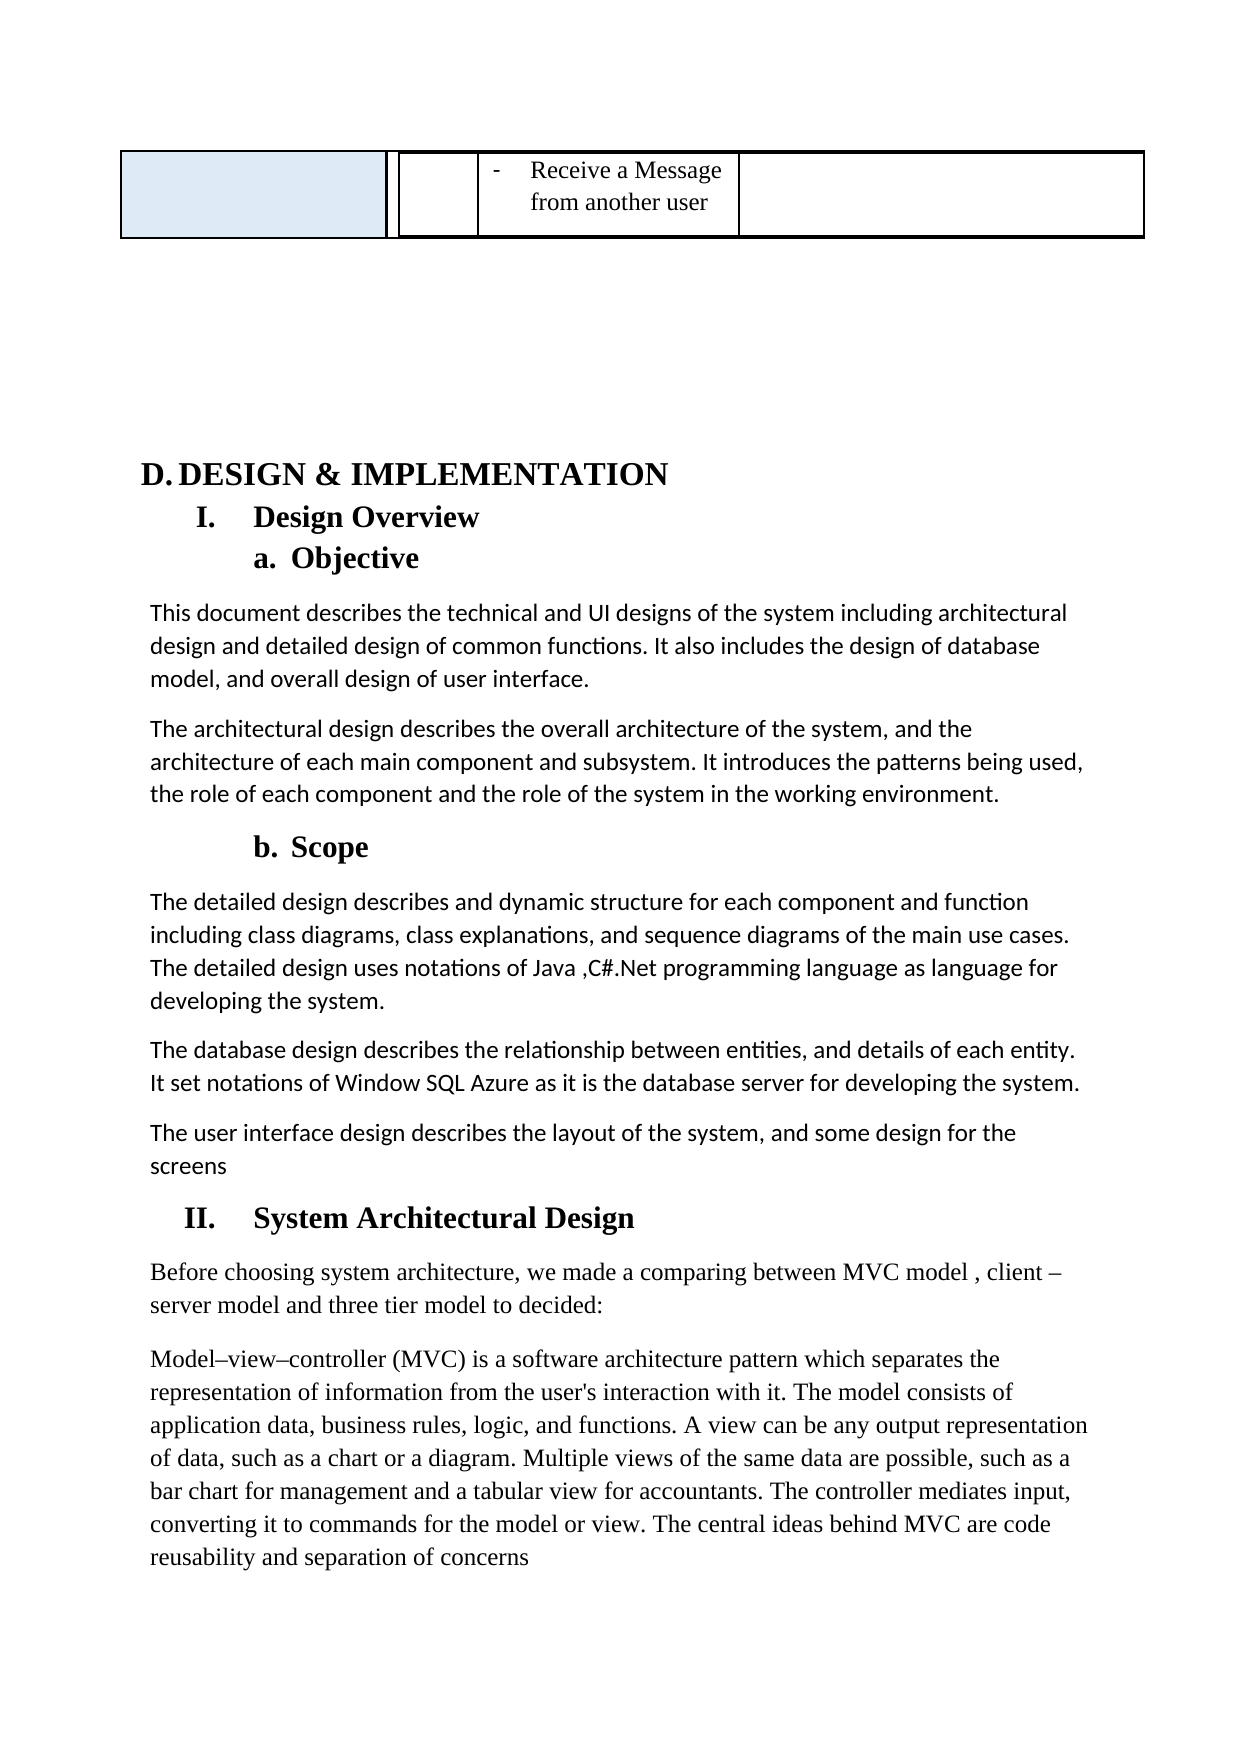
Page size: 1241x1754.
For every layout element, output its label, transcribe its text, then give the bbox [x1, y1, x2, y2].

list Objective [253, 539, 1090, 575]
list Design Overview [216, 498, 1090, 534]
table_cell [388, 152, 398, 237]
text This document describes the technical and UI designs of the system including architectural design and detailed design of common functions. It also includes the design of database model, and overall design of user interface. [150, 597, 1090, 694]
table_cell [122, 152, 385, 237]
text Model–view–controller (MVC) is a software architecture pattern which separates the representation of information from the user's interaction with it. The model consists of application data, business rules, logic, and functions. A view can be any output representation of data, such as a chart or a diagram. Multiple views of the same data are possible, such as a bar chart for management and a tabular view for accountants. The controller mediates input, converting it to commands for the model or view. The central ideas behind MVC are code reusability and separation of concerns [150, 1344, 1090, 1571]
text The user interface design describes the layout of the system, and some design for the screens [150, 1117, 1090, 1180]
table_cell [740, 154, 1143, 235]
list System Architectural Design [216, 1199, 1090, 1235]
text The architectural design describes the overall architecture of the system, and the architecture of each main component and subsystem. It introduces the patterns being used, the role of each component and the role of the system in the working environment. [150, 713, 1090, 809]
table_cell [400, 154, 477, 235]
text The database design describes the relationship between entities, and details of each entity. It set notations of Window SQL Azure as it is the database server for developing the system. [150, 1034, 1090, 1098]
list DESIGN & IMPLEMENTATION [141, 454, 1090, 492]
table_cell [479, 154, 738, 235]
text Before choosing system architecture, we made a comparing between MVC model , client –server model and three tier model to decided: [150, 1257, 1090, 1319]
list Scope [253, 828, 1090, 864]
text The detailed design describes and dynamic structure for each component and function including class diagrams, class explanations, and sequence diagrams of the main use cases. The detailed design uses notations of Java ,C#.Net programming language as language for developing the system. [150, 886, 1090, 1015]
